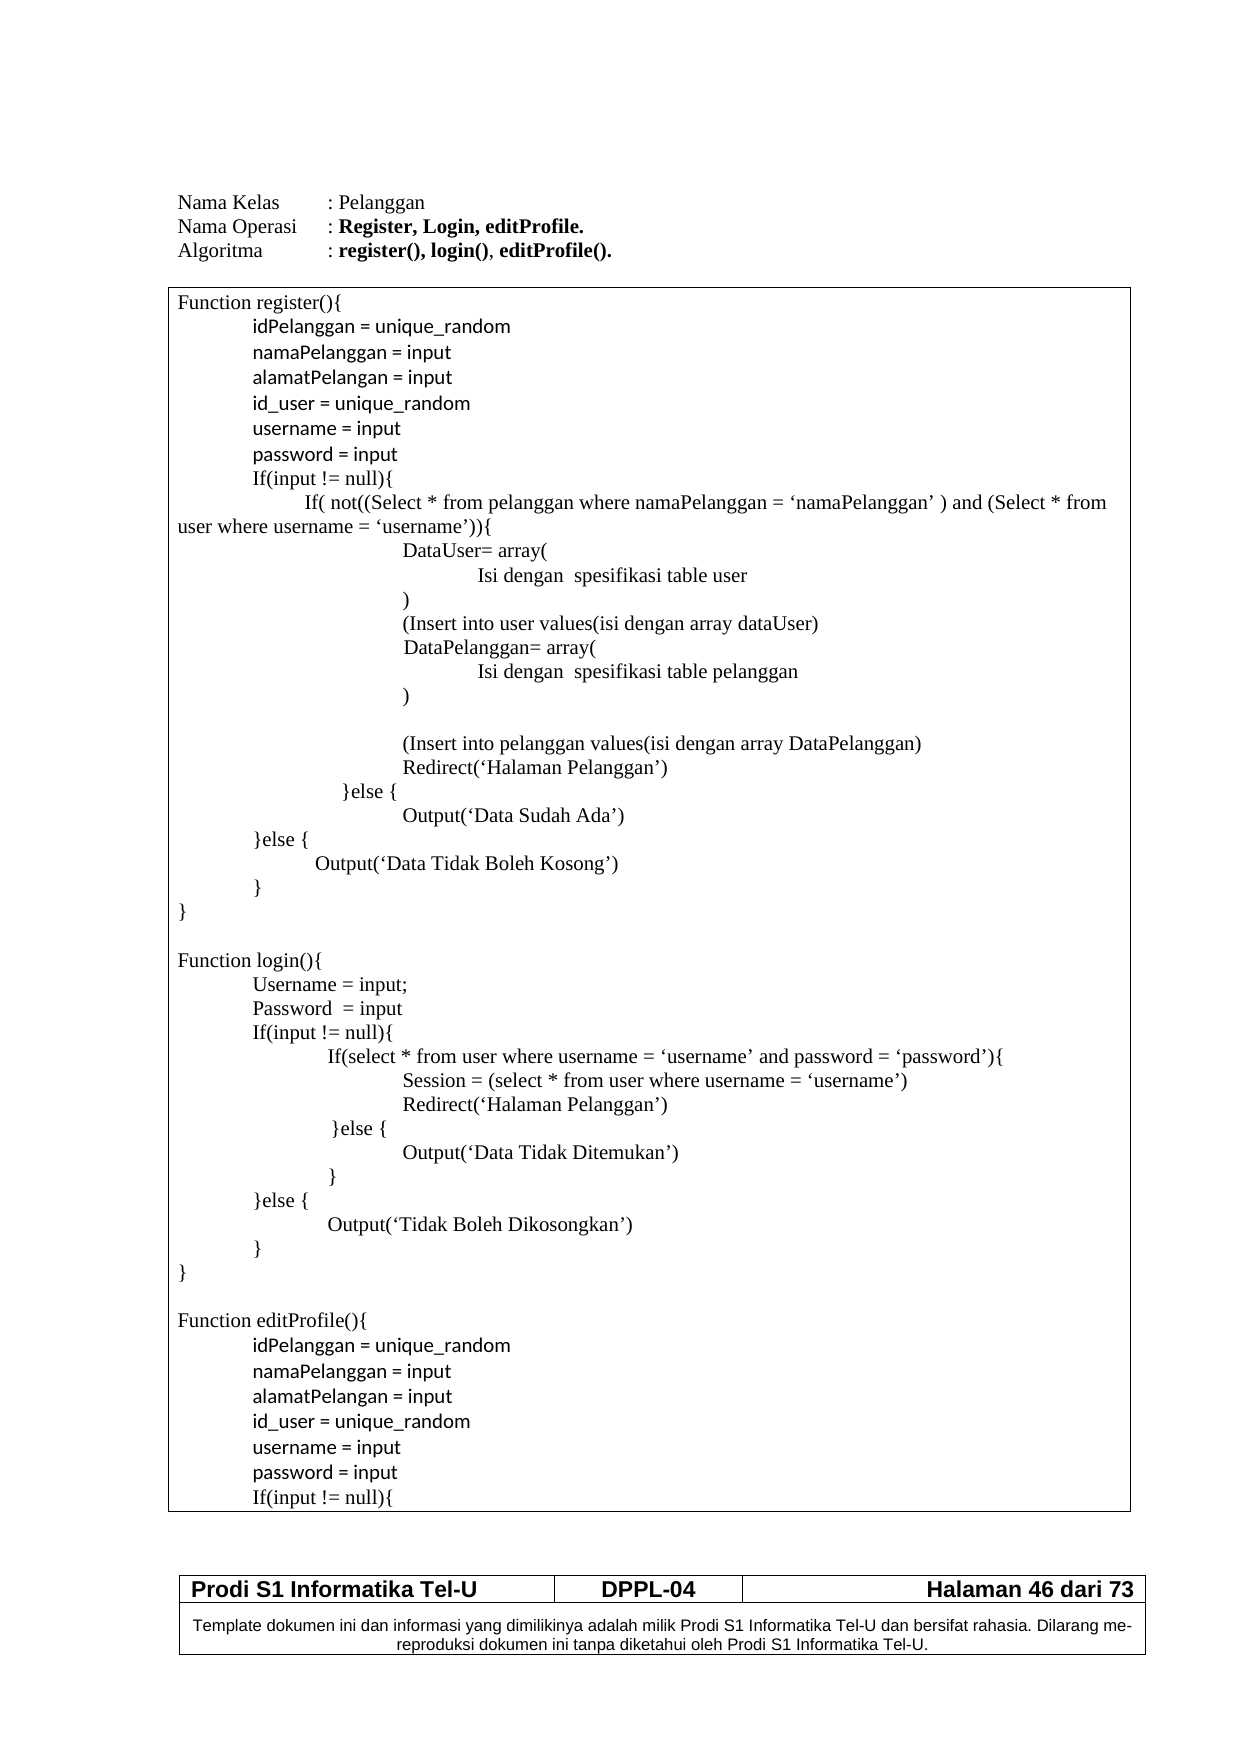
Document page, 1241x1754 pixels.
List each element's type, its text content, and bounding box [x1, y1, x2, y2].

text Nama Operasi : Register, Login, editProfile. [177, 214, 1122, 238]
text Isi dengan spesifikasi table pelanggan [177, 659, 1122, 683]
text username = input [177, 415, 1122, 441]
text DataUser= array( [177, 538, 1122, 562]
text namaPelanggan = input [177, 1358, 1122, 1383]
text Redirect(‘Halaman Pelanggan’) [177, 755, 1122, 779]
text } Function login(){ [177, 899, 1122, 972]
text If( not((Select * from pelanggan where namaPelanggan = ‘namaPelanggan’ ) and (Select * from user where username = ‘username’)){ [177, 490, 1122, 538]
text If(input != null){ [169, 1482, 1130, 1511]
text } [177, 1260, 1122, 1284]
text id_user = unique_random [177, 1409, 1122, 1434]
text } [177, 875, 1122, 899]
text alamatPelangan = input [177, 364, 1122, 390]
text Isi dengan spesifikasi table user [177, 562, 1122, 587]
text (Insert into user values(isi dengan array dataUser) [177, 611, 1122, 635]
text Password = input [177, 996, 1122, 1020]
text }else { [177, 1188, 1122, 1212]
text DataPelanggan= array( [177, 635, 1122, 659]
text If(input != null){ If(select * from user where username = ‘username’ and password = ‘password’){ [177, 1020, 1122, 1068]
text Redirect(‘Halaman Pelanggan’) [177, 1092, 1122, 1116]
text }else { Output(‘Data Tidak Ditemukan’) [177, 1116, 1122, 1164]
text Algoritma : register(), login(), editProfile(). [177, 238, 1122, 262]
text ) [177, 683, 1122, 707]
text } [177, 1236, 1122, 1260]
text namaPelanggan = input [177, 339, 1122, 364]
text (Insert into pelanggan values(isi dengan array DataPelanggan) [177, 731, 1122, 755]
text Nama Kelas : Pelanggan [177, 190, 1122, 214]
text password = input [177, 1459, 1122, 1482]
text alamatPelangan = input [177, 1383, 1122, 1409]
text Username = input; [177, 972, 1122, 996]
text Function register(){ [169, 288, 1130, 314]
text username = input [177, 1434, 1122, 1459]
text password = input [177, 441, 1122, 466]
text }else { [177, 827, 1122, 851]
text Output(‘Data Tidak Boleh Kosong’) [177, 851, 1122, 875]
text idPelanggan = unique_random [177, 314, 1122, 339]
text If(input != null){ [177, 466, 1122, 490]
text }else { [177, 779, 1122, 803]
text id_user = unique_random [177, 390, 1122, 415]
text Session = (select * from user where username = ‘username’) [177, 1068, 1122, 1092]
text Function editProfile(){ [177, 1308, 1122, 1332]
text idPelanggan = unique_random [177, 1332, 1122, 1358]
text Output(‘Data Sudah Ada’) [177, 803, 1122, 827]
text } [177, 1164, 1122, 1188]
text Output(‘Tidak Boleh Dikosongkan’) [177, 1212, 1122, 1236]
text ) [177, 587, 1122, 611]
